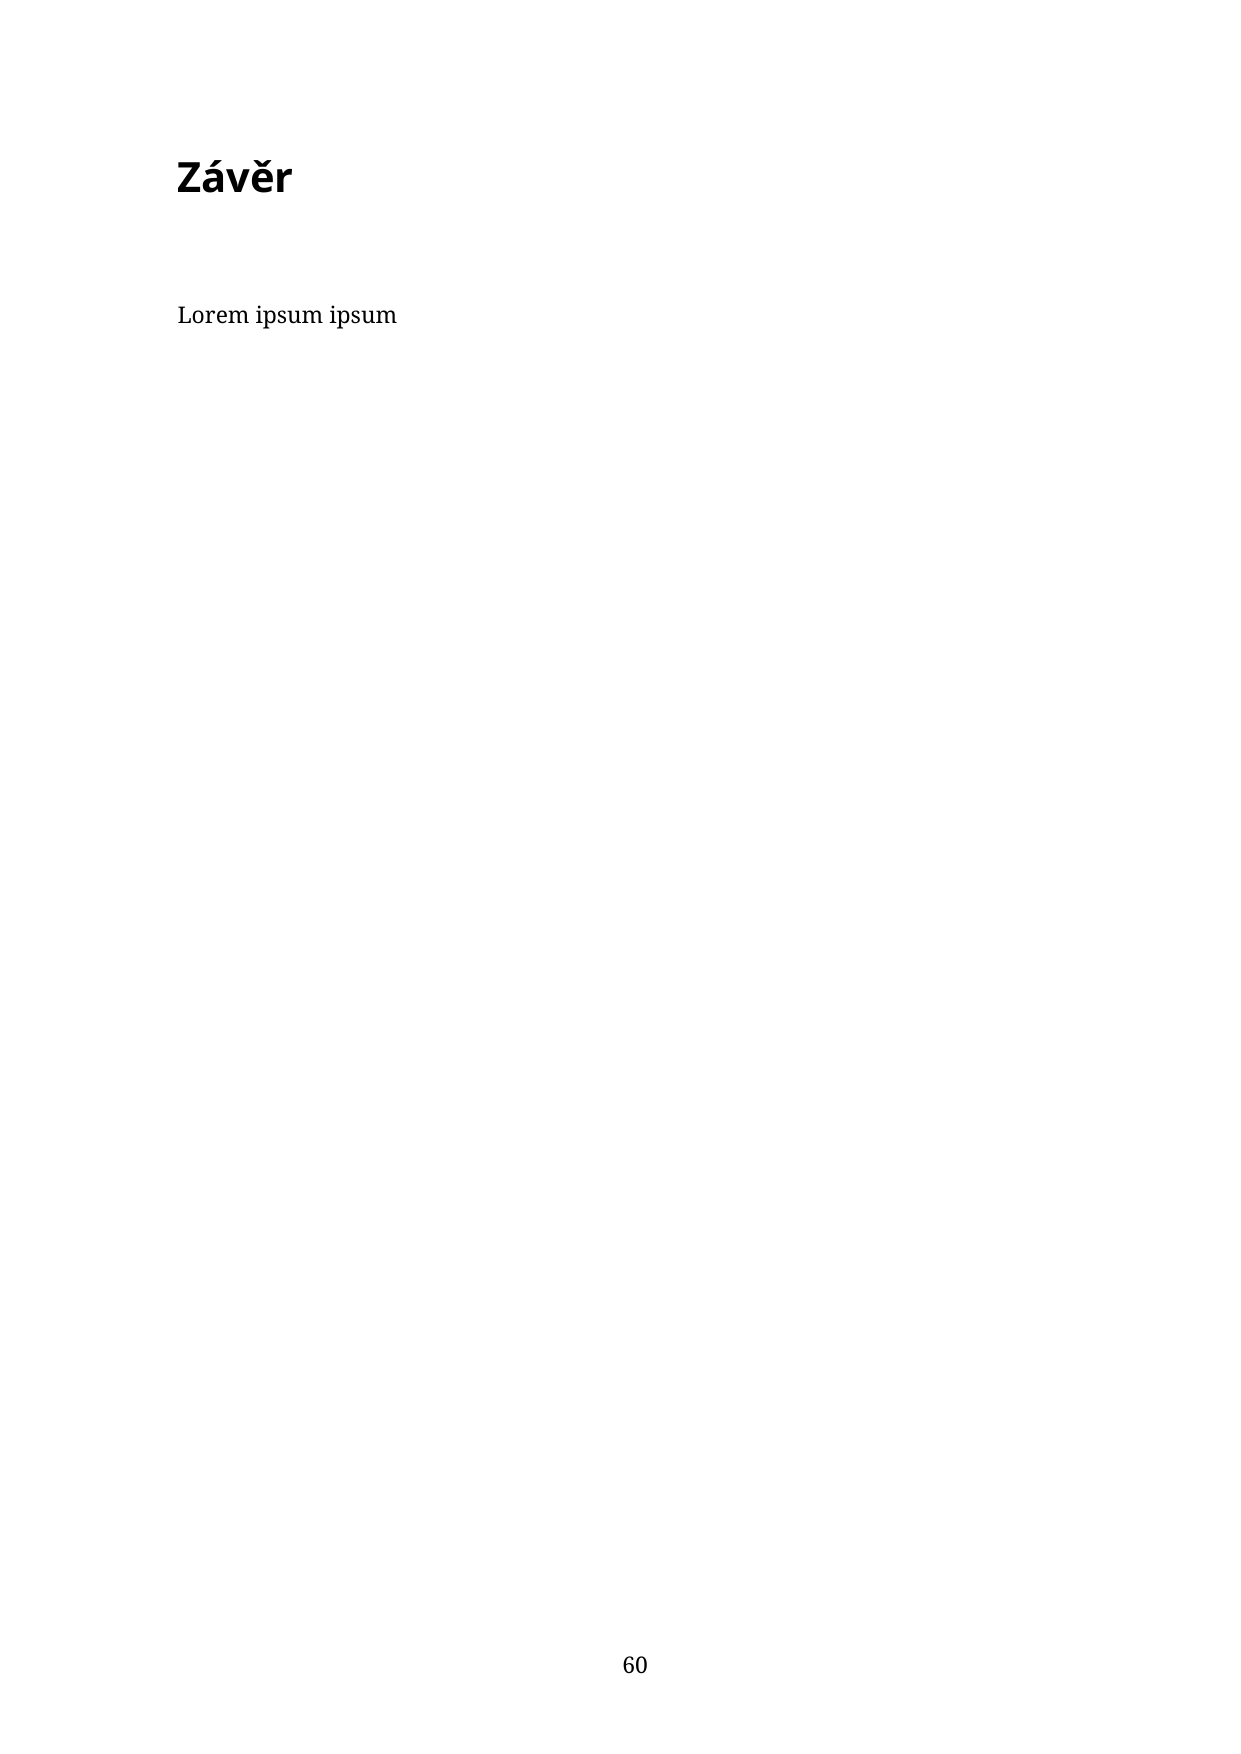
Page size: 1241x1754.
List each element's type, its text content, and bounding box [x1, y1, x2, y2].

text Lorem ipsum ipsum [177, 299, 1092, 330]
text Závěr [177, 148, 1092, 204]
